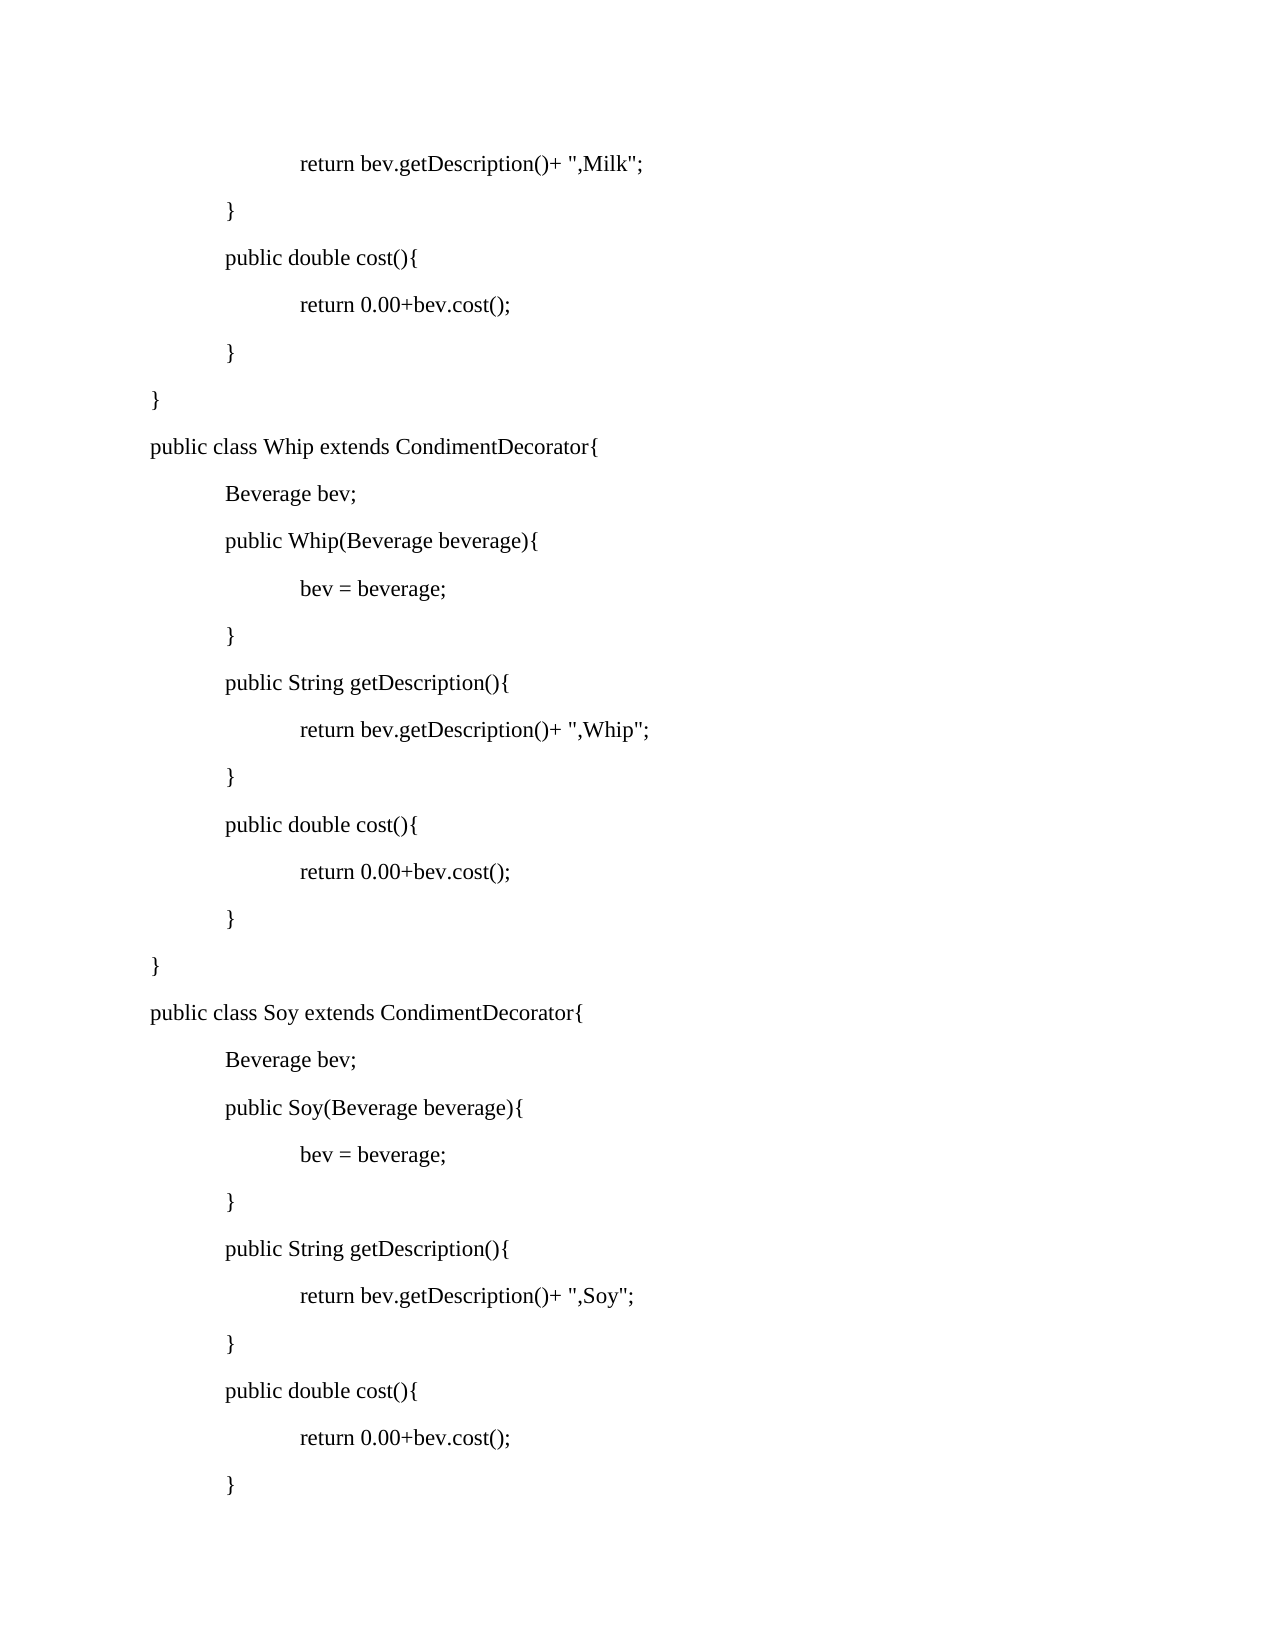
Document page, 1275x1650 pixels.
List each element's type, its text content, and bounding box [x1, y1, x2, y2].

text } [150, 905, 1125, 931]
text public Soy(Beverage beverage){ [150, 1094, 1125, 1120]
text } [150, 952, 1125, 978]
text return bev.getDescription()+ ",Whip"; [150, 716, 1125, 743]
text } [150, 1330, 1125, 1356]
text } [150, 339, 1125, 365]
text return bev.getDescription()+ ",Soy"; [150, 1282, 1125, 1309]
text Beverage bev; [150, 1047, 1125, 1073]
text } [150, 622, 1125, 648]
text public double cost(){ [150, 244, 1125, 271]
text public double cost(){ [150, 811, 1125, 837]
text } [150, 1471, 1125, 1498]
text bev = beverage; [150, 575, 1125, 601]
text Beverage bev; [150, 480, 1125, 507]
text return bev.getDescription()+ ",Milk"; [150, 150, 1125, 176]
text } [150, 386, 1125, 412]
text public String getDescription(){ [150, 669, 1125, 695]
text public Whip(Beverage beverage){ [150, 527, 1125, 554]
text public class Whip extends CondimentDecorator{ [150, 433, 1125, 459]
text public class Soy extends CondimentDecorator{ [150, 999, 1125, 1026]
text } [150, 197, 1125, 223]
text } [150, 763, 1125, 790]
text public double cost(){ [150, 1377, 1125, 1403]
text public String getDescription(){ [150, 1235, 1125, 1262]
text bev = beverage; [150, 1141, 1125, 1167]
text return 0.00+bev.cost(); [150, 1424, 1125, 1450]
text return 0.00+bev.cost(); [150, 858, 1125, 884]
text return 0.00+bev.cost(); [150, 292, 1125, 318]
text } [150, 1188, 1125, 1214]
